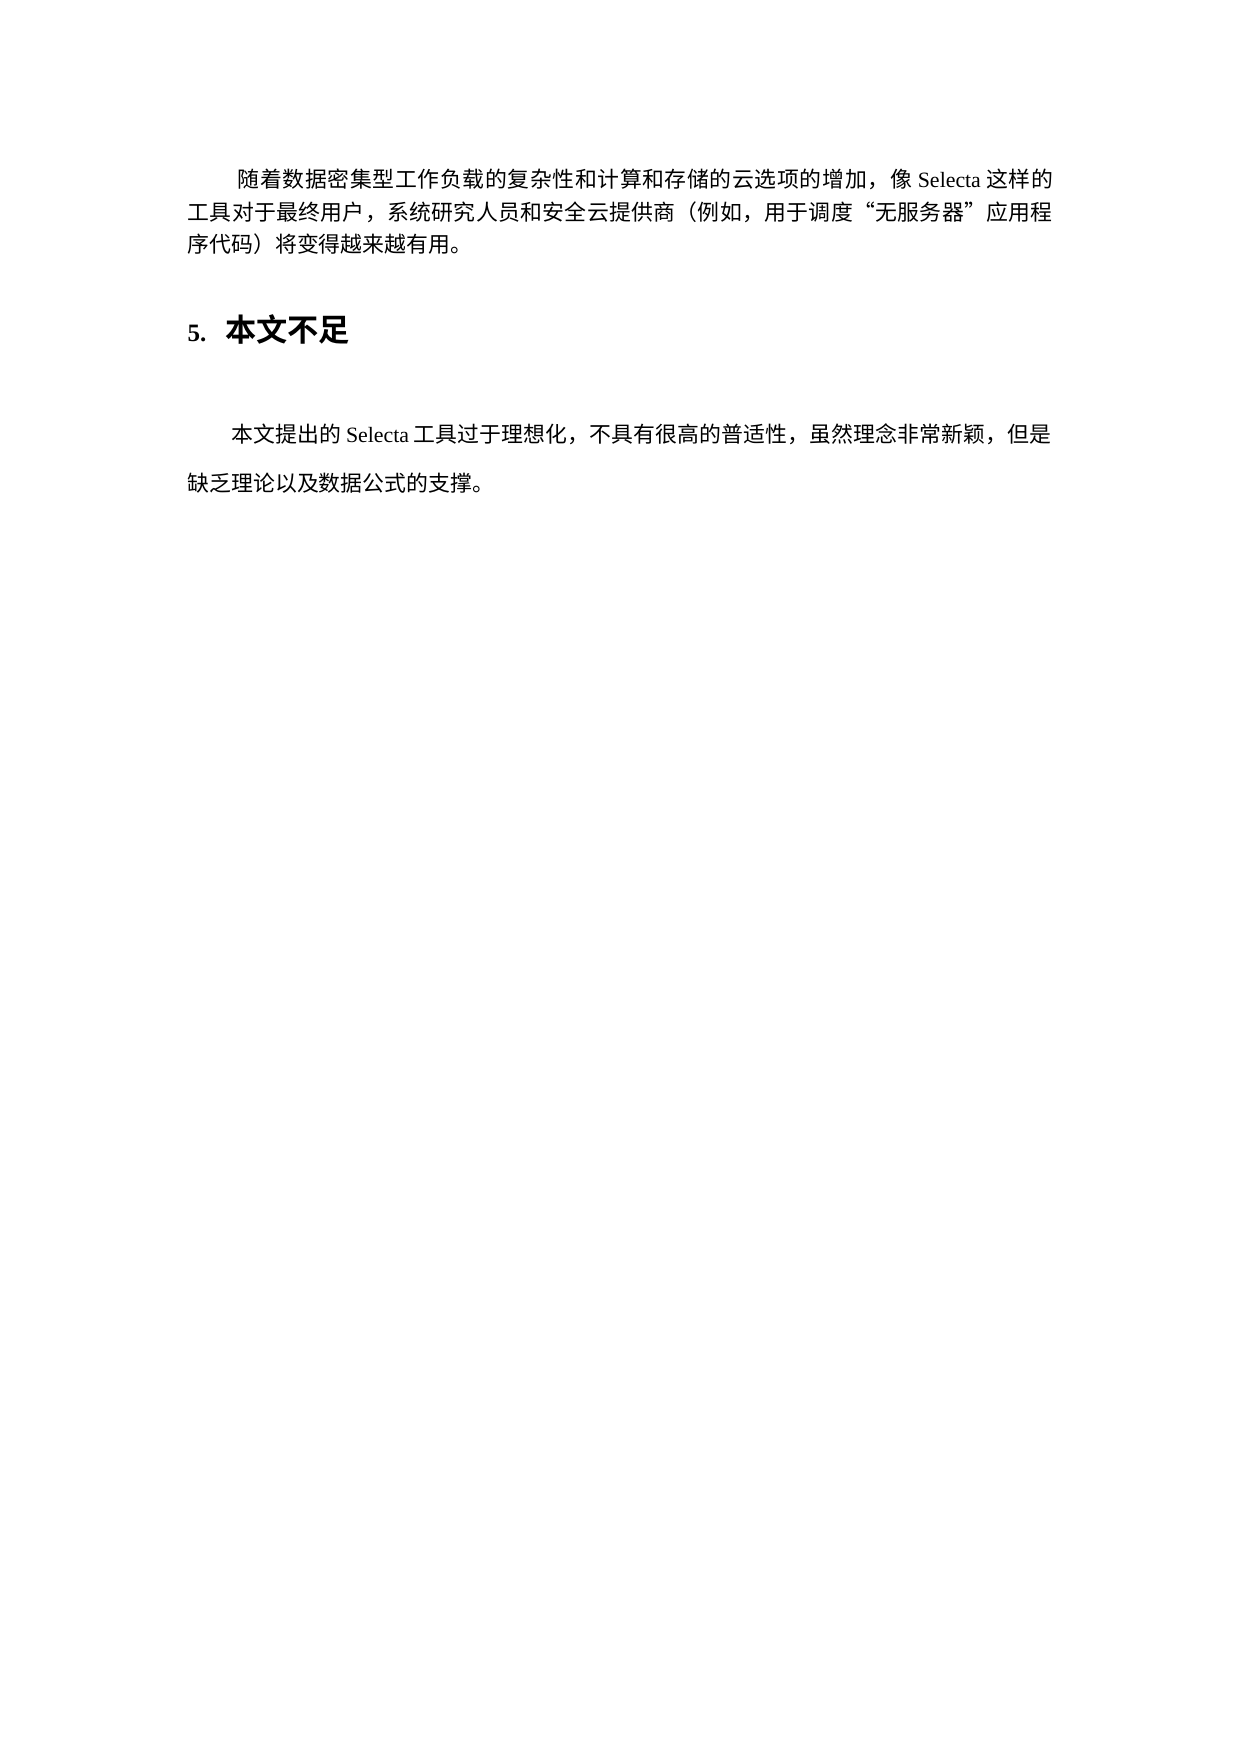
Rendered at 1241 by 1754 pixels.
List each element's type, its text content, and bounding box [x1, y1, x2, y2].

text 本文提出的Selecta工具过于理想化，不具有很高的普适性，虽然理念非常新颖，但是缺乏理论以及数据公式的支撑。 [187, 417, 1053, 498]
text 本文不足 [187, 295, 1053, 360]
text 随着数据密集型工作负载的复杂性和计算和存储的云选项的增加，像Selecta这样的工具对于最终用户，系统研究人员和安全云提供商（例如，用于调度“无服务器”应用程序代码）将变得越来越有用。 [187, 162, 1053, 259]
